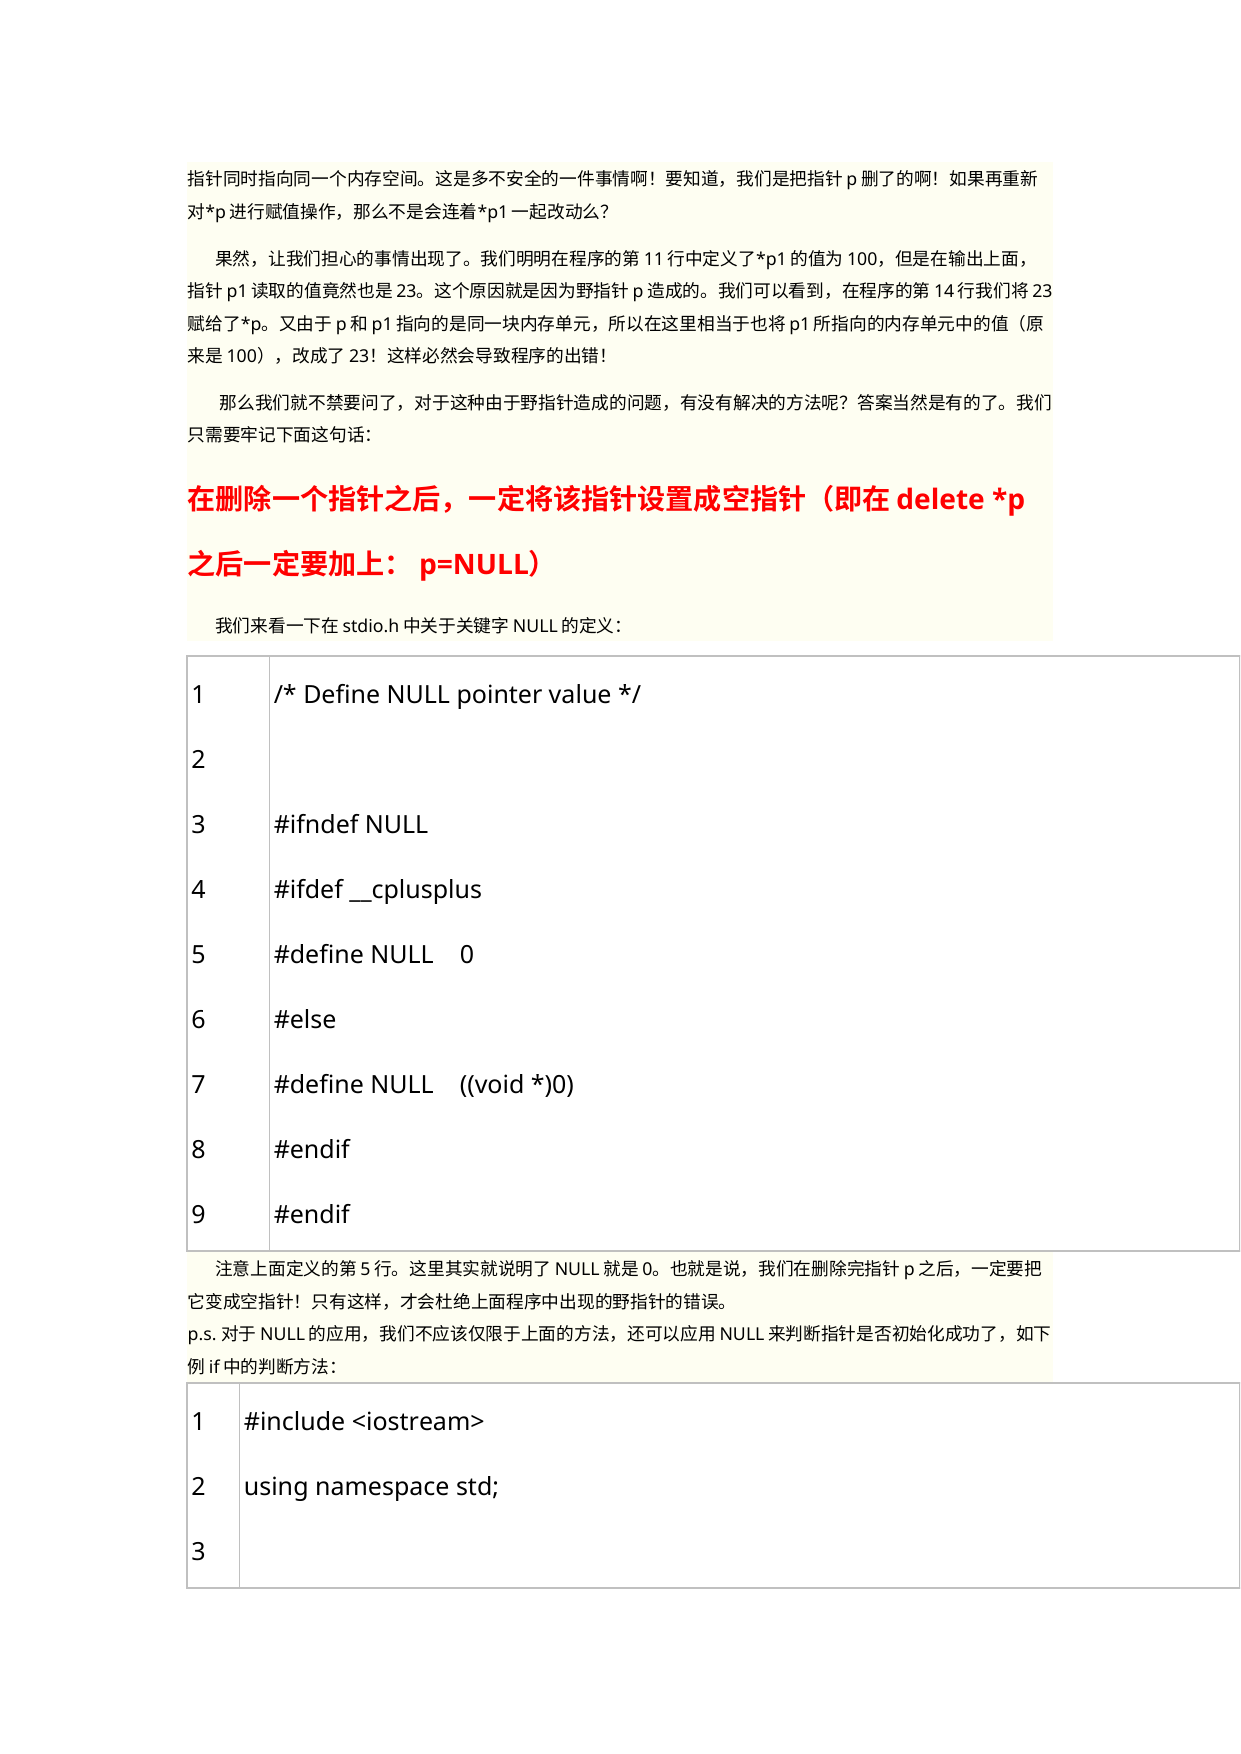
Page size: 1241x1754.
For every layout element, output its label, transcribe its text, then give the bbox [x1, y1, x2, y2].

table_header /* Define NULL pointer value */ #ifndef NULL #ifdef __cplusplus #define NULL 0 #else #define NULL ((void *)0) #endif #endif [270, 657, 1239, 1250]
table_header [188, 1384, 239, 1587]
text 注意上面定义的第5行。这里其实就说明了NULL就是0。也就是说，我们在删除完指针p之后，一定要把它变成空指针！只有这样，才会杜绝上面程序中出现的野指针的错误。 [187, 1252, 1053, 1317]
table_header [240, 1384, 1239, 1587]
table_header 1 2 3 4 5 6 7 8 9 [188, 657, 269, 1250]
text 果然，让我们担心的事情出现了。我们明明在程序的第11行中定义了*p1的值为100，但是在输出上面，指针p1读取的值竟然也是23。这个原因就是因为野指针p造成的。我们可以看到，在程序的第14行我们将23赋给了*p。又由于p和p1指向的是同一块内存单元，所以在这里相当于也将p1所指向的内存单元中的值（原来是100），改成了23！这样必然会导致程序的出错！ [187, 241, 1053, 371]
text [187, 162, 1053, 227]
text 我们来看一下在stdio.h中关于关键字NULL的定义： [187, 609, 1053, 641]
text p.s. 对于NULL的应用，我们不应该仅限于上面的方法，还可以应用NULL来判断指针是否初始化成功了，如下例if中的判断方法： [187, 1317, 1053, 1382]
text 在删除一个指针之后，一定将该指针设置成空指针（即在delete *p之后一定要加上： p=NULL） [187, 464, 1053, 594]
text 那么我们就不禁要问了，对于这种由于野指针造成的问题，有没有解决的方法呢？答案当然是有的了。我们只需要牢记下面这句话： [187, 385, 1053, 450]
